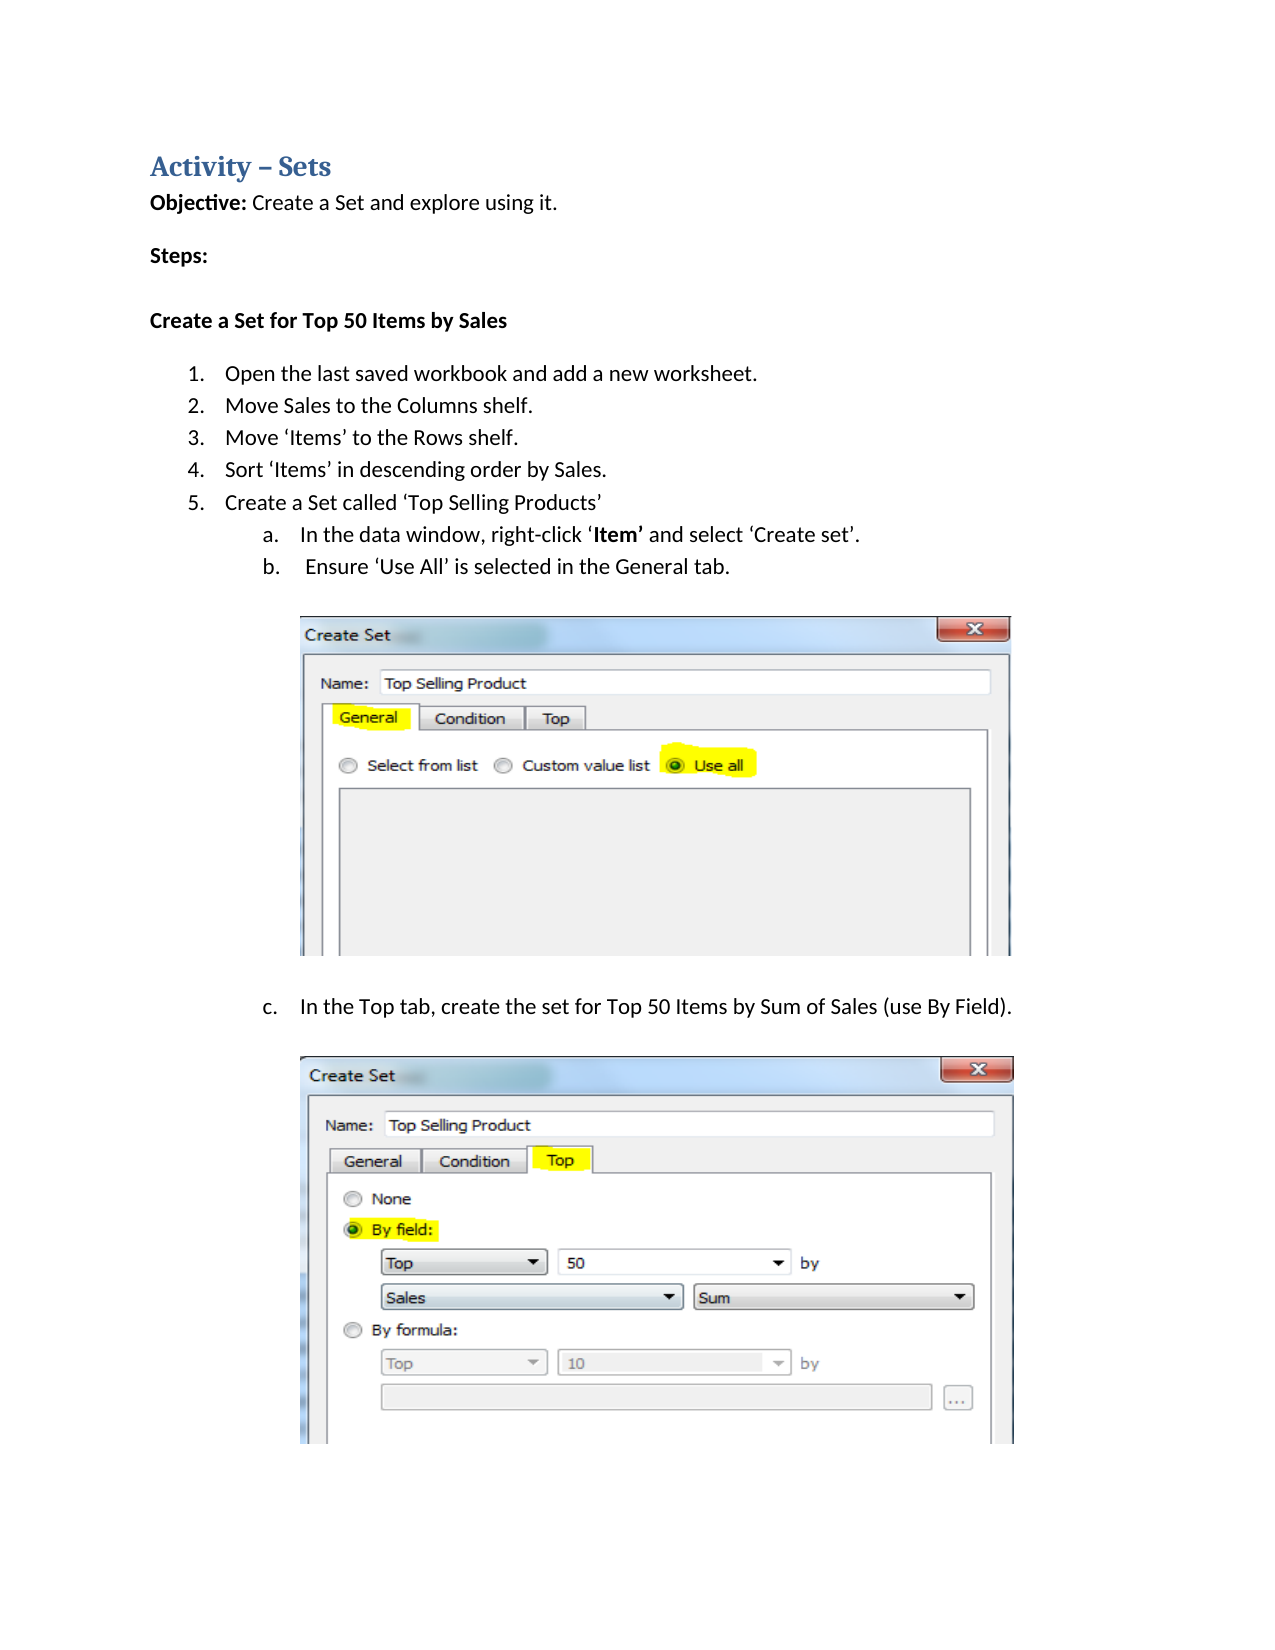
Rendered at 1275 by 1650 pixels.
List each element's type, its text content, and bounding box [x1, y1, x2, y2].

text Objective: Create a Set and explore using it. [150, 188, 1125, 217]
picture [300, 616, 1012, 956]
list Create a Set called ‘Top Selling Products’ [187, 488, 1125, 516]
list Move ‘Items’ to the Rows shelf. [187, 423, 1125, 451]
list Move Sales to the Columns shelf. [187, 391, 1125, 419]
text Steps: Create a Set for Top 50 Items by Sales [150, 242, 1125, 334]
list Open the last saved workbook and add a new worksheet. [187, 359, 1125, 387]
picture [300, 1056, 1014, 1444]
list In the data window, right-click ‘Item’ and select ‘Create set’. [262, 520, 1125, 548]
subtitle Activity – Sets [150, 150, 1125, 183]
list Sort ‘Items’ in descending order by Sales. [187, 456, 1125, 483]
